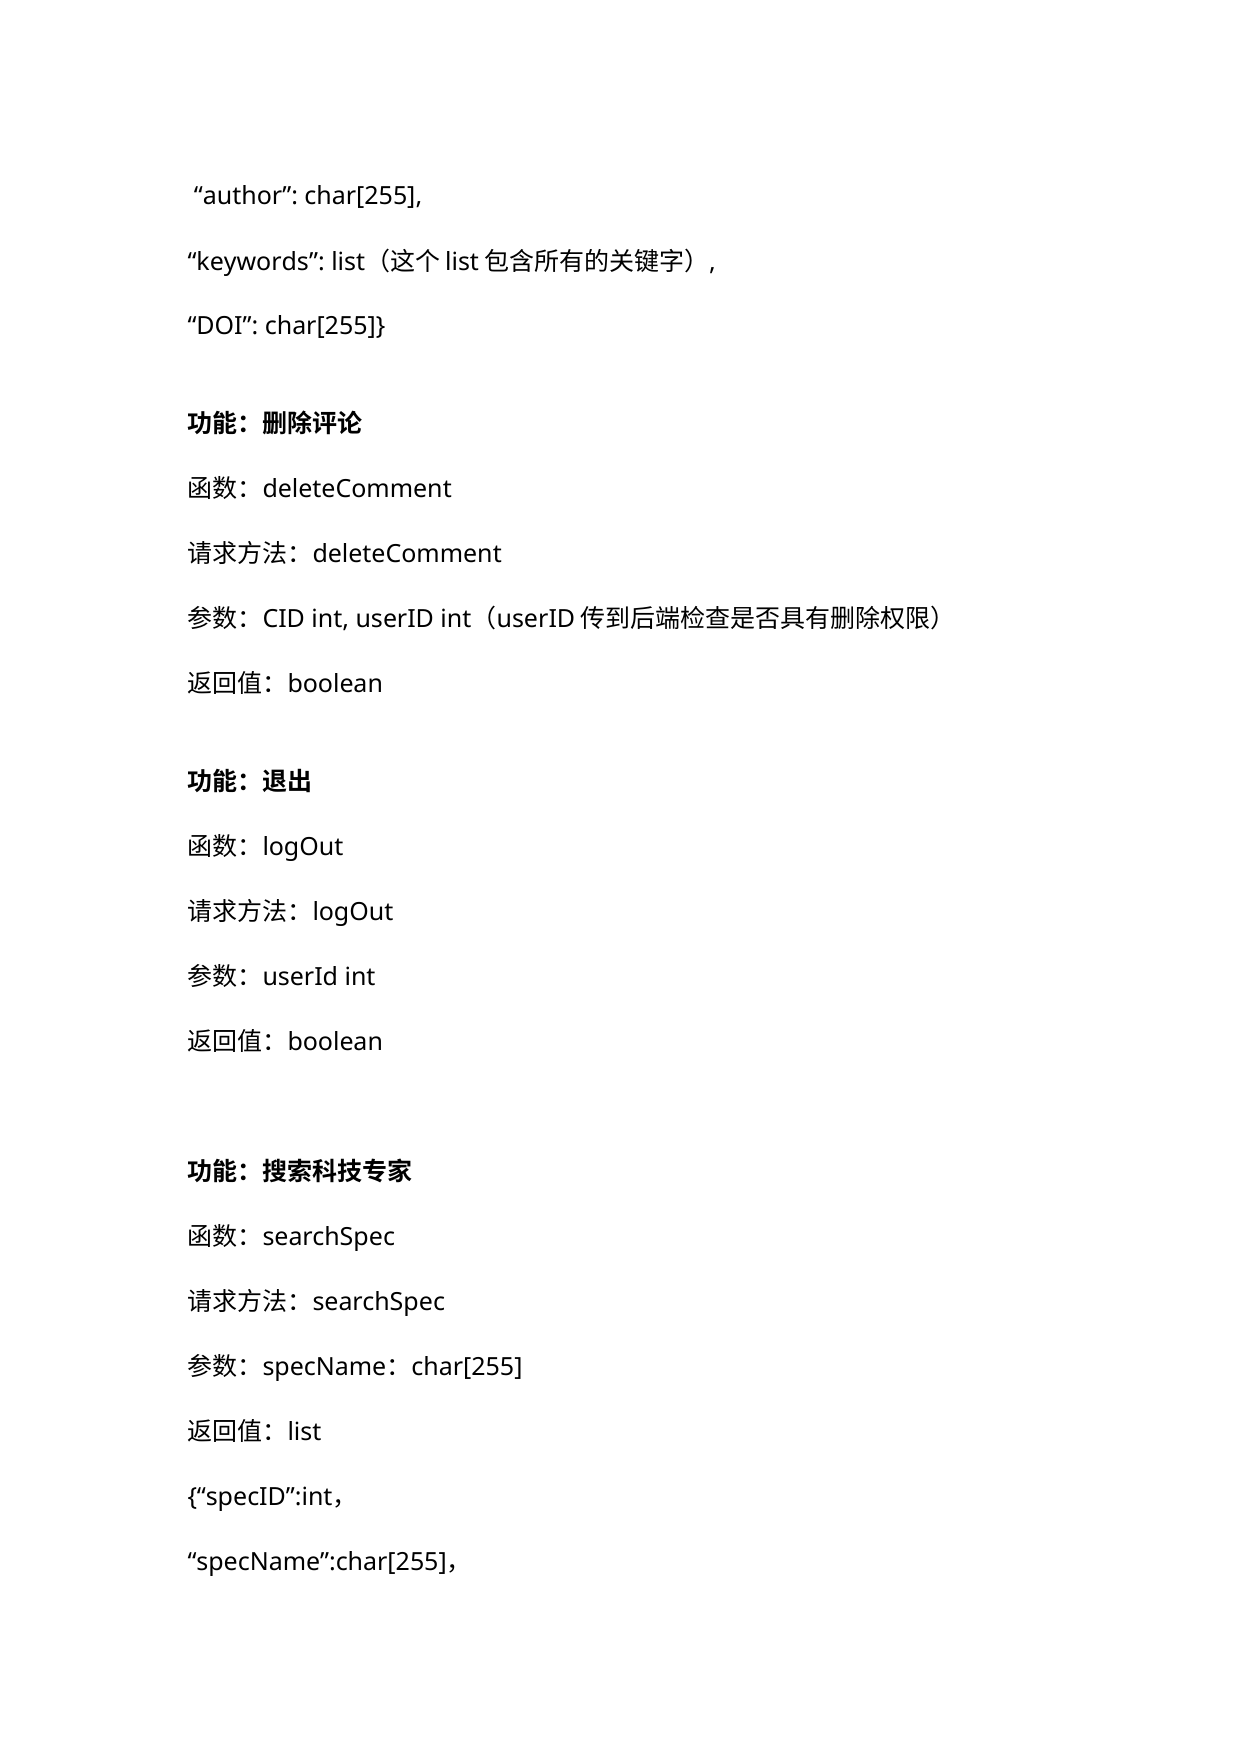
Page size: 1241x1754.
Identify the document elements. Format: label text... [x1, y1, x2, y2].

text “author”: char[255], [187, 162, 1053, 227]
text 返回值：boolean [187, 649, 1053, 714]
text 返回值：list [187, 1397, 1053, 1462]
text 函数：deleteComment [187, 454, 1053, 519]
text 返回值：boolean [187, 1007, 1053, 1072]
text 参数：specName：char[255] [187, 1332, 1053, 1397]
text 函数：searchSpec [187, 1202, 1053, 1267]
text 请求方法：logOut [187, 877, 1053, 942]
text “specName”:char[255]， [187, 1527, 1053, 1592]
text 函数：logOut [187, 812, 1053, 877]
text 请求方法：deleteComment [187, 519, 1053, 584]
text 参数：CID int, userID int（userID传到后端检查是否具有删除权限） [187, 584, 1053, 649]
text 参数：userId int [187, 942, 1053, 1007]
text 功能：搜索科技专家 [187, 1137, 1053, 1202]
text {“specID”:int， [187, 1462, 1053, 1527]
text “DOI”: char[255]} [187, 292, 1053, 357]
text 功能：退出 [187, 747, 1053, 812]
text 功能：删除评论 [187, 389, 1053, 454]
text 请求方法：searchSpec [187, 1267, 1053, 1332]
text “keywords”: list（这个list包含所有的关键字）, [187, 227, 1053, 292]
